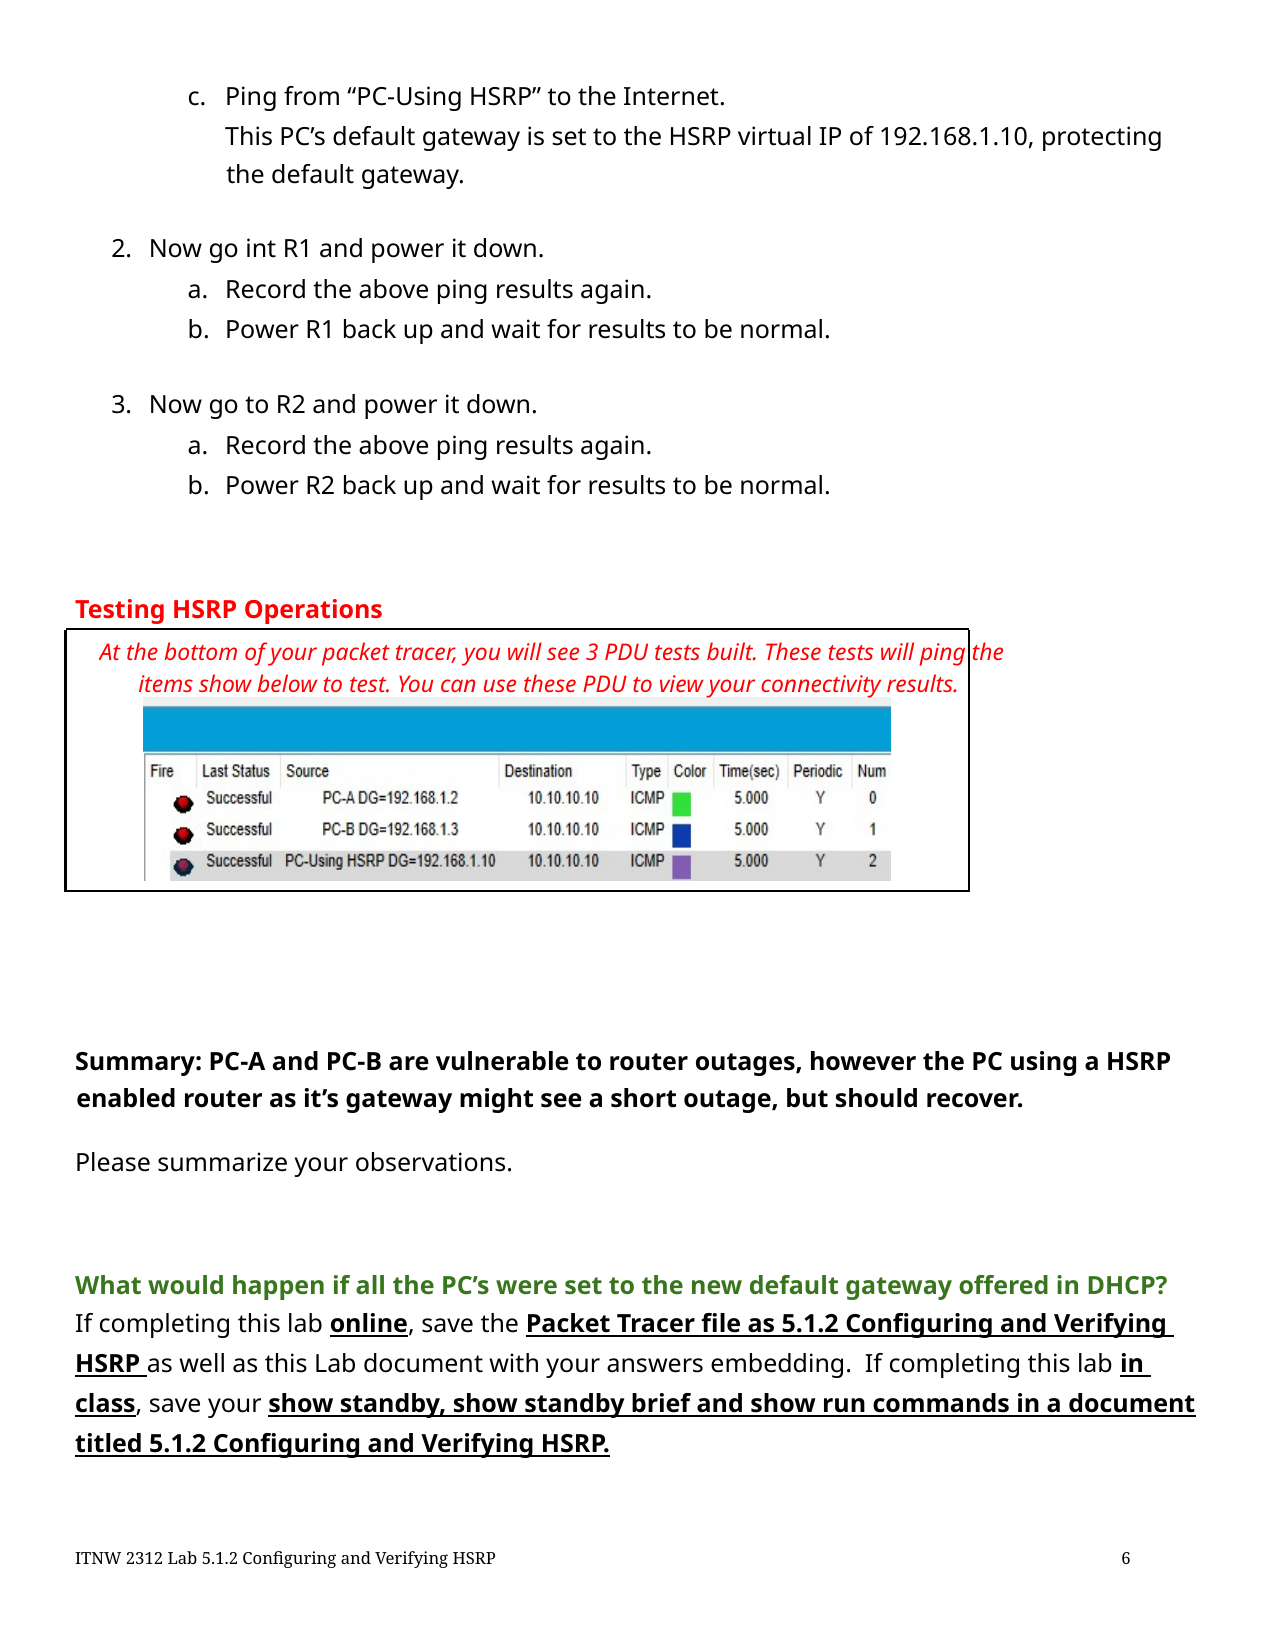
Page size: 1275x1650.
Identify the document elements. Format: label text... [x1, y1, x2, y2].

list Record the above ping results again. [187, 428, 1195, 462]
list Now go int R1 and power it down. [111, 231, 1195, 265]
picture [143, 697, 891, 709]
list Power R2 back up and wait for results to be normal. [187, 468, 1195, 502]
text Testing HSRP Operations [75, 592, 1199, 626]
text If completing this lab online, save the Packet Tracer file as 5.1.2 Configuring and Verifying HSRP as well as this Lab document with your answers embedding. If completing this lab in class, save your show standby, show standby brief and show run commands in a document titled 5.1.2 Configuring and Verifying HSRP. [75, 1306, 1199, 1460]
list Ping from “PC-Using HSRP” to the Internet. [187, 78, 1195, 112]
picture [143, 750, 891, 881]
list Now go to R2 and power it down. [111, 387, 1195, 421]
text Summary: PC-A and PC-B are vulnerable to router outages, however the PC using a HSRP enabled router as it’s gateway might see a short outage, but should recover. [75, 1044, 1199, 1115]
text Please summarize your observations. [75, 1144, 1195, 1178]
text This PC’s default gateway is set to the HSRP virtual IP of 192.168.1.10, protecting the default gateway. [225, 118, 1195, 191]
text What would happen if all the PC’s were set to the new default gateway offered in DHCP? [75, 1267, 1199, 1301]
list Power R1 back up and wait for results to be normal. [187, 312, 1195, 346]
list Record the above ping results again. [187, 272, 1195, 306]
